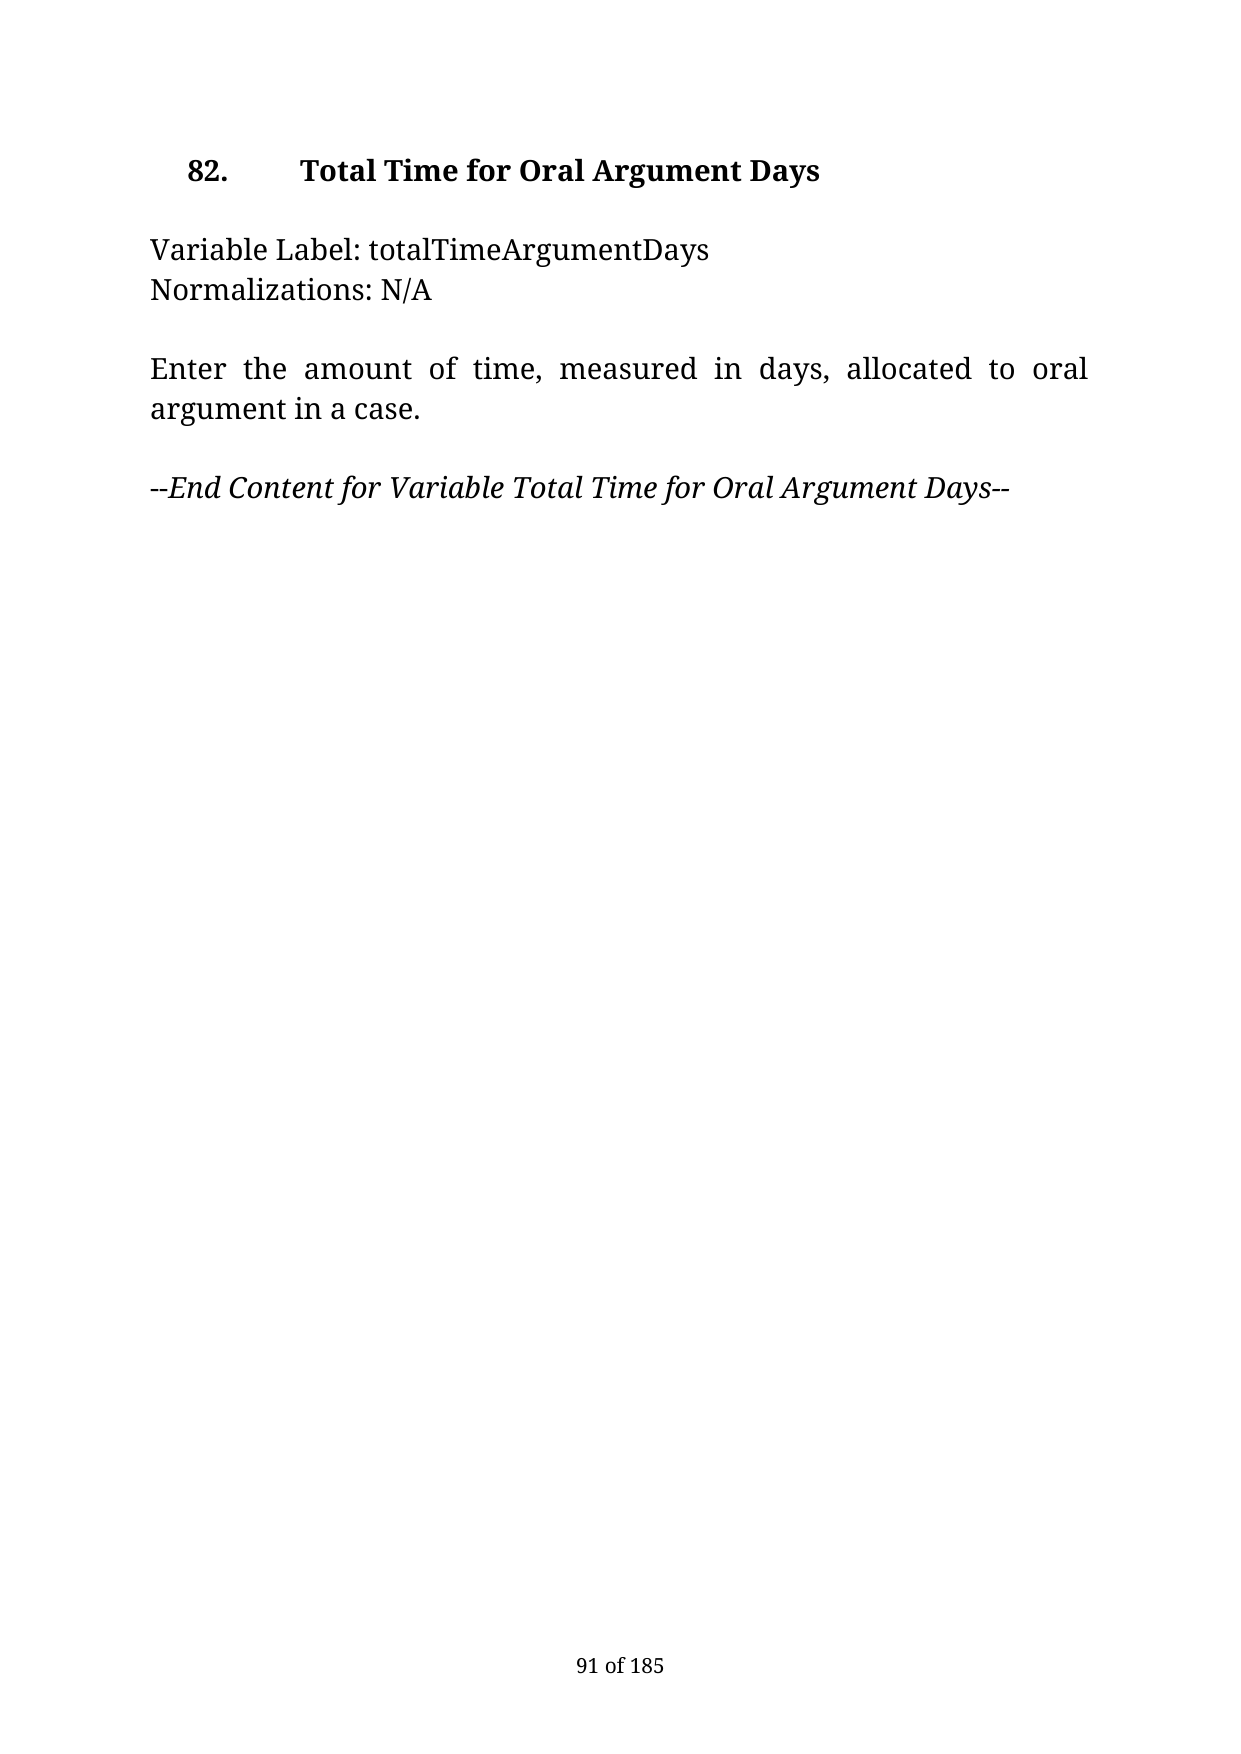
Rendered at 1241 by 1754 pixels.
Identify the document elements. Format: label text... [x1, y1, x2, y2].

text Variable Label: totalTimeArgumentDays [150, 229, 1090, 269]
text --End Content for Variable Total Time for Oral Argument Days-- [150, 467, 1090, 507]
text Normalizations: N/A [150, 269, 1090, 309]
text Total Time for Oral Argument Days [187, 150, 1090, 190]
text Enter the amount of time, measured in days, allocated to oral argument in a case. [150, 348, 1090, 428]
